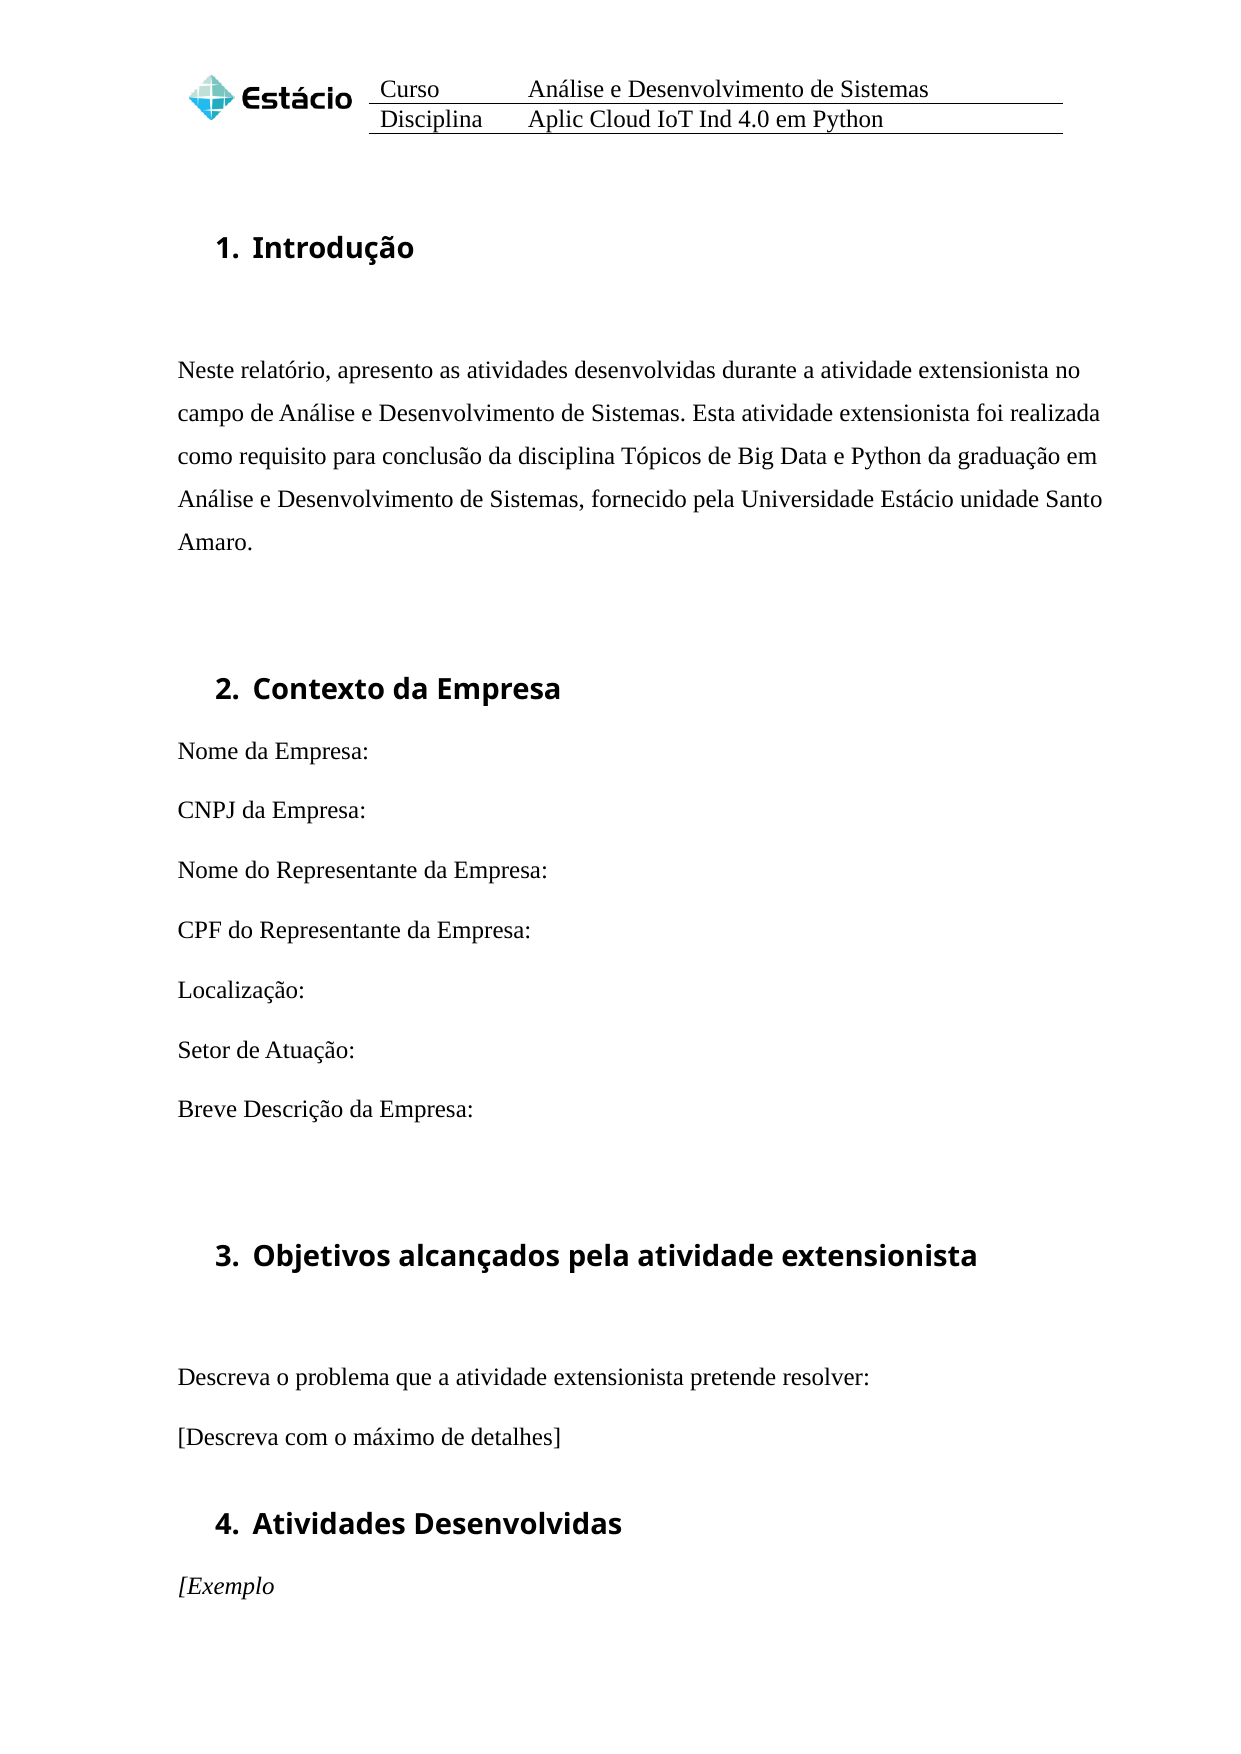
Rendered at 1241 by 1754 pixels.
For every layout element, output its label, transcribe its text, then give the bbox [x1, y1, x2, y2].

text CNPJ da Empresa: [177, 796, 1122, 824]
text Contexto da Empresa [215, 668, 1122, 708]
text Nome do Representante da Empresa: [177, 855, 1122, 884]
text Nome da Empresa: [177, 736, 1122, 764]
text Setor de Atuação: [177, 1035, 1122, 1063]
text Atividades Desenvolvidas [215, 1503, 1122, 1543]
text Neste relatório, apresento as atividades desenvolvidas durante a atividade extensionista no campo de Análise e Desenvolvimento de Sistemas. Esta atividade extensionista foi realizada como requisito para conclusão da disciplina Tópicos de Big Data e Python da graduação em Análise e Desenvolvimento de Sistemas, fornecido pela Universidade Estácio unidade Santo Amaro. [177, 355, 1122, 556]
text Localização: [177, 975, 1122, 1004]
picture [188, 73, 357, 122]
text Breve Descrição da Empresa: [177, 1094, 1122, 1123]
text Introdução [215, 227, 1122, 267]
text [Exemplo [177, 1571, 1122, 1599]
text Objetivos alcançados pela atividade extensionista [215, 1235, 1122, 1274]
text Descreva o problema que a atividade extensionista pretende resolver: [177, 1362, 1122, 1391]
text [Descreva com o máximo de detalhes] [177, 1422, 1122, 1451]
text CPF do Representante da Empresa: [177, 915, 1122, 944]
